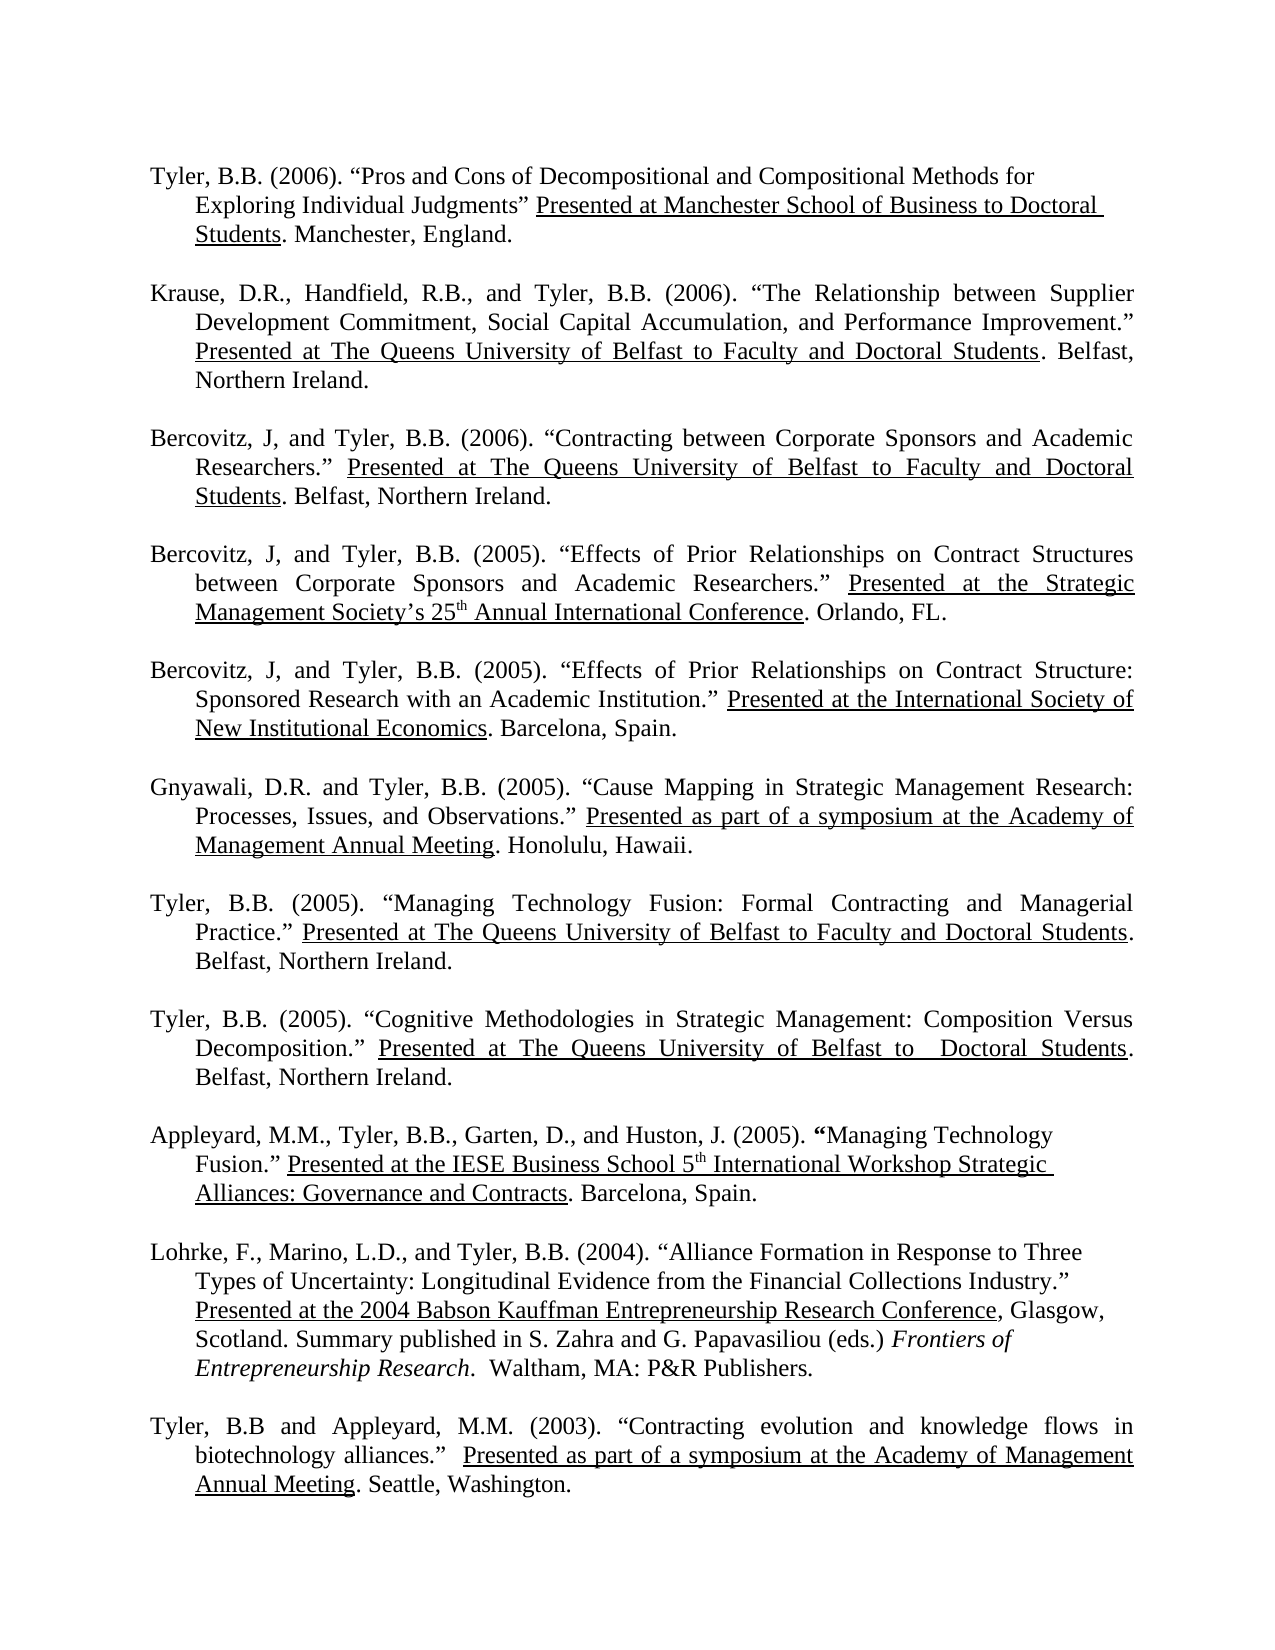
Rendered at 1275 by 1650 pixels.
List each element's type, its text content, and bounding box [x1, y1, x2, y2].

text Lohrke, F., Marino, L.D., and Tyler, B.B. (2004). “Alliance Formation in Response to Three Types of Uncertainty: Longitudinal Evidence from the Financial Collections Industry.” Presented at the 2004 Babson Kauffman Entrepreneurship Research Conference, Glasgow, Scotland. Summary published in S. Zahra and G. Papavasiliou (eds.) Frontiers of Entrepreneurship Research. Waltham, MA: P&R Publishers. [150, 1236, 1134, 1382]
title Appleyard, M.M., Tyler, B.B., Garten, D., and Huston, J. (2005). “Managing Technology Fusion.” Presented at the IESE Business School 5th International Workshop Strategic Alliances: Governance and Contracts. Barcelona, Spain. [150, 1120, 1134, 1207]
text Krause, D.R., Handfield, R.B., and Tyler, B.B. (2006). “The Relationship between Supplier Development Commitment, Social Capital Accumulation, and Performance Improvement.” Presented at The Queens University of Belfast to Faculty and Doctoral Students. Belfast, Northern Ireland. [150, 277, 1134, 394]
text Tyler, B.B. (2005). “Managing Technology Fusion: Formal Contracting and Managerial Practice.” Presented at The Queens University of Belfast to Faculty and Doctoral Students. Belfast, Northern Ireland. [150, 888, 1134, 975]
text Bercovitz, J, and Tyler, B.B. (2005). “Effects of Prior Relationships on Contract Structure: Sponsored Research with an Academic Institution.” Presented at the International Society of New Institutional Economics. Barcelona, Spain. [150, 655, 1134, 742]
text Bercovitz, J, and Tyler, B.B. (2006). “Contracting between Corporate Sponsors and Academic Researchers.” Presented at The Queens University of Belfast to Faculty and Doctoral Students. Belfast, Northern Ireland. [150, 423, 1134, 510]
text Gnyawali, D.R. and Tyler, B.B. (2005). “Cause Mapping in Strategic Management Research: Processes, Issues, and Observations.” Presented as part of a symposium at the Academy of Management Annual Meeting. Honolulu, Hawaii. [150, 771, 1134, 859]
text Tyler, B.B and Appleyard, M.M. (2003). “Contracting evolution and knowledge flows in biotechnology alliances.” Presented as part of a symposium at the Academy of Management Annual Meeting. Seattle, Washington. [150, 1411, 1134, 1498]
text Tyler, B.B. (2006). “Pros and Cons of Decompositional and Compositional Methods for Exploring Individual Judgments” Presented at Manchester School of Business to Doctoral Students. Manchester, England. [150, 161, 1134, 248]
text Bercovitz, J, and Tyler, B.B. (2005). “Effects of Prior Relationships on Contract Structures between Corporate Sponsors and Academic Researchers.” Presented at the Strategic Management Society’s 25th Annual International Conference. Orlando, FL. [150, 539, 1134, 626]
text Tyler, B.B. (2005). “Cognitive Methodologies in Strategic Management: Composition Versus Decomposition.” Presented at The Queens University of Belfast to Doctoral Students. Belfast, Northern Ireland. [150, 1004, 1134, 1091]
